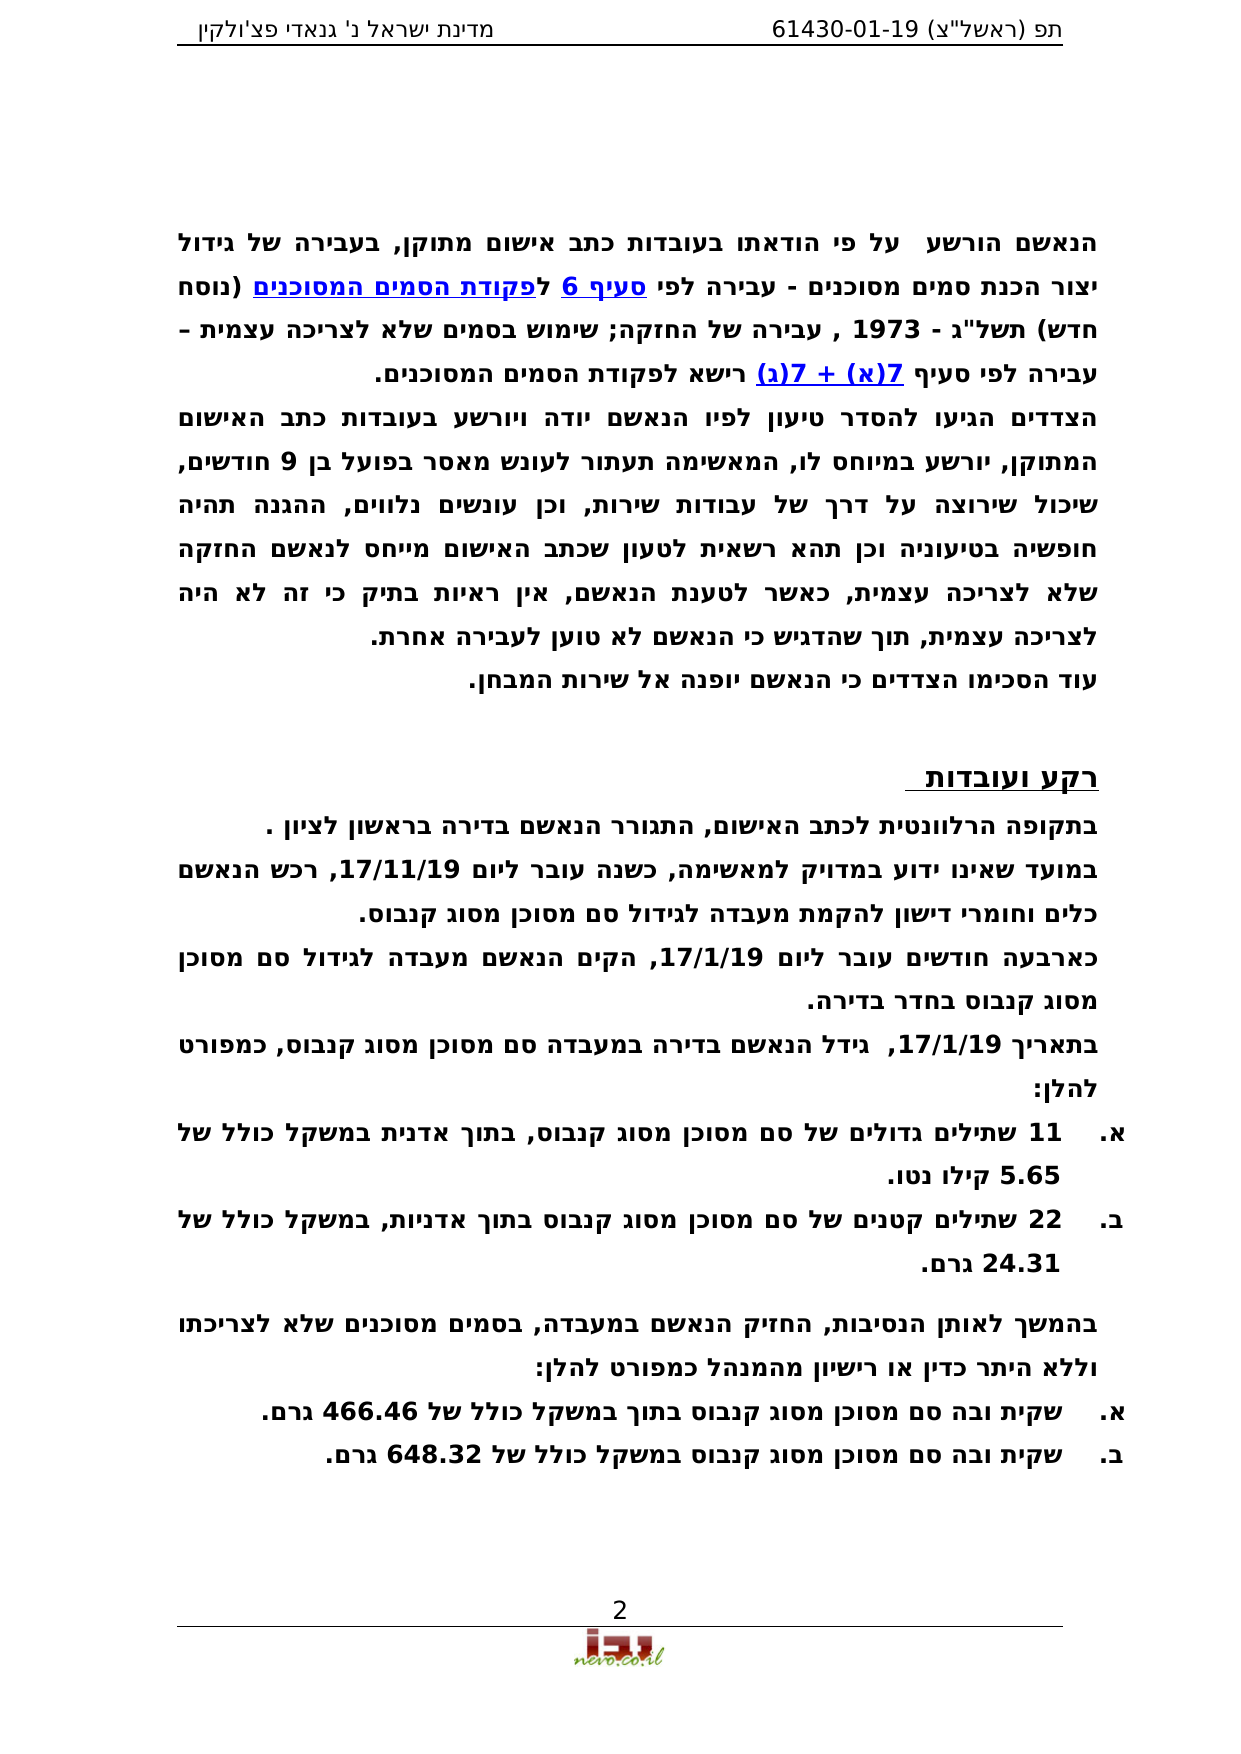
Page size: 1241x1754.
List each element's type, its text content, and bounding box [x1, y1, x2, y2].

text רקע ועובדות [177, 761, 1098, 794]
text בתקופה הרלוונטית לכתב האישום, התגורר הנאשם בדירה בראשון לציון . [177, 811, 1098, 841]
list 22 שתילים קטנים של סם מסוכן מסוג קנבוס בתוך אדניות, במשקל כולל של 24.31 גרם. [177, 1205, 1098, 1278]
picture [574, 1628, 666, 1667]
list שקית ובה סם מסוכן מסוג קנבוס במשקל כולל של 648.32 גרם. [177, 1441, 1098, 1470]
text כארבעה חודשים עובר ליום 17/1/19, הקים הנאשם מעבדה לגידול סם מסוכן מסוג קנבוס בחדר בדירה. [177, 943, 1098, 1016]
text במועד שאינו ידוע במדויק למאשימה, כשנה עובר ליום 17/11/19, רכש הנאשם כלים וחומרי דישון להקמת מעבדה לגידול סם מסוכן מסוג קנבוס. [177, 855, 1098, 928]
list 11 שתילים גדולים של סם מסוכן מסוג קנבוס, בתוך אדנית במשקל כולל של 5.65 קילו נטו. [177, 1118, 1098, 1191]
text הנאשם הורשע על פי הודאתו בעובדות כתב אישום מתוקן, בעבירה של גידול יצור הכנת סמים מסוכנים - עבירה לפי סעיף 6 לפקודת הסמים המסוכנים (נוסח חדש) תשל"ג - 1973 , עבירה של החזקה; שימוש בסמים שלא לצריכה עצמית – עבירה לפי סעיף 7(א) + 7(ג) רישא לפקודת הסמים המסוכנים. [177, 228, 1098, 389]
list שקית ובה סם מסוכן מסוג קנבוס בתוך במשקל כולל של 466.46 גרם. [177, 1397, 1098, 1426]
text בתאריך 17/1/19, גידל הנאשם בדירה במעבדה סם מסוכן מסוג קנבוס, כמפורט להלן: [177, 1030, 1098, 1103]
text הצדדים הגיעו להסדר טיעון לפיו הנאשם יודה ויורשע בעובדות כתב האישום המתוקן, יורשע במיוחס לו, המאשימה תעתור לעונש מאסר בפועל בן 9 חודשים, שיכול שירוצה על דרך של עבודות שירות, וכן עונשים נלווים, ההגנה תהיה חופשיה בטיעוניה וכן תהא רשאית לטעון שכתב האישום מייחס לנאשם החזקה שלא לצריכה עצמית, כאשר לטענת הנאשם, אין ראיות בתיק כי זה לא היה לצריכה עצמית, תוך שהדגיש כי הנאשם לא טוען לעבירה אחרת. [177, 403, 1098, 651]
text עוד הסכימו הצדדים כי הנאשם יופנה אל שירות המבחן. [177, 666, 1098, 695]
text בהמשך לאותן הנסיבות, החזיק הנאשם במעבדה, בסמים מסוכנים שלא לצריכתו וללא היתר כדין או רישיון מהמנהל כמפורט להלן: [177, 1309, 1098, 1382]
